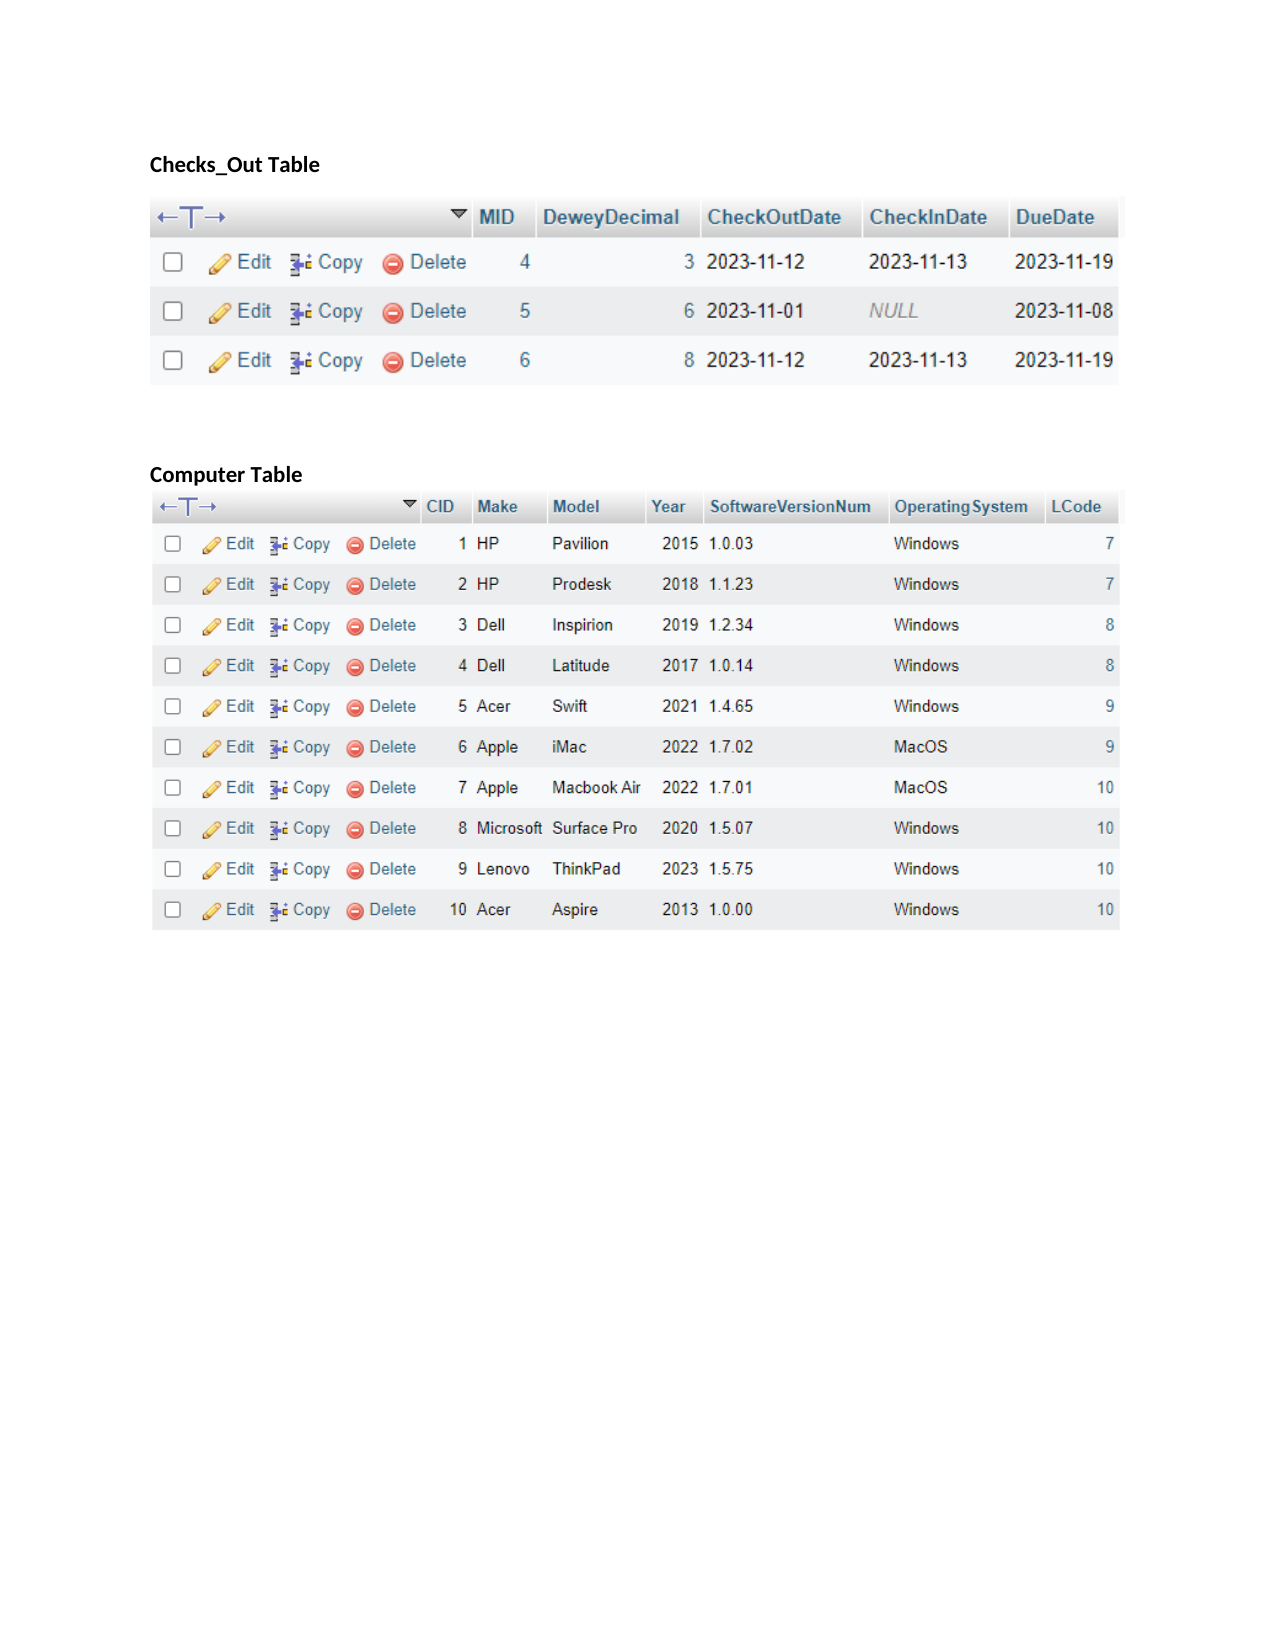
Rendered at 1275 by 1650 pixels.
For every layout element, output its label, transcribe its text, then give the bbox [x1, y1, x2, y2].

picture [150, 490, 1125, 935]
text Computer Table [150, 460, 1125, 490]
picture [150, 196, 1125, 394]
text Checks_Out Table [150, 150, 1125, 178]
